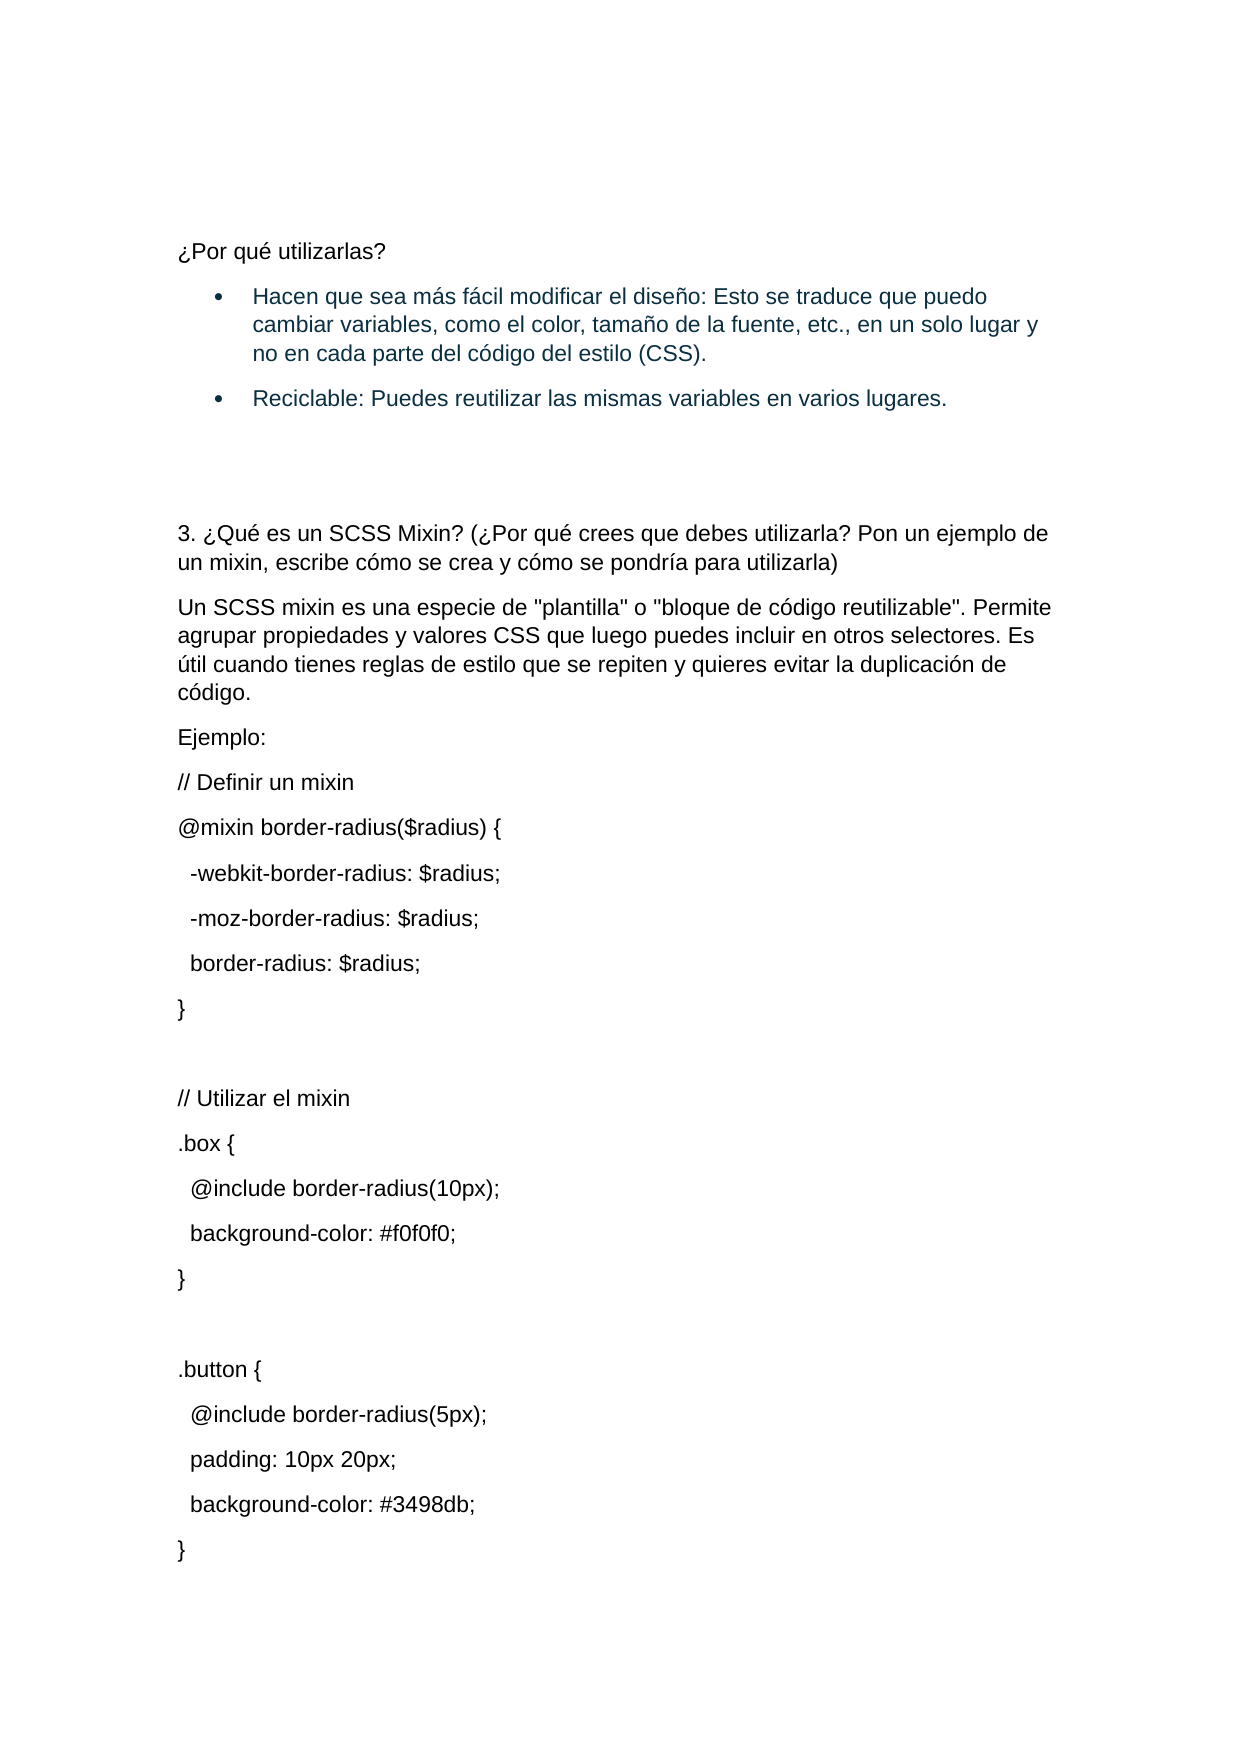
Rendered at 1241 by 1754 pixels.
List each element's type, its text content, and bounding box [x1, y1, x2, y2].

text } [177, 1265, 1063, 1292]
text @include border-radius(10px); [177, 1175, 1063, 1202]
text @include border-radius(5px); [177, 1401, 1063, 1427]
text -webkit-border-radius: $radius; [177, 859, 1063, 886]
text ¿Por qué utilizarlas? [177, 238, 1063, 264]
text border-radius: $radius; [177, 950, 1063, 976]
text @mixin border-radius($radius) { [177, 814, 1063, 841]
list Reciclable: Puedes reutilizar las mismas variables en varios lugares. [215, 385, 1063, 411]
text -moz-border-radius: $radius; [177, 904, 1063, 931]
text background-color: #f0f0f0; [177, 1220, 1063, 1247]
text // Definir un mixin [177, 769, 1063, 796]
text } [177, 1536, 1063, 1562]
text // Utilizar el mixin [177, 1085, 1063, 1111]
text .button { [177, 1356, 1063, 1382]
text Ejemplo: [177, 724, 1063, 751]
list Hacen que sea más fácil modificar el diseño: Esto se traduce que puedo cambiar variables, como el color, tamaño de la fuente, etc., en un solo lugar y no en cada parte del código del estilo (CSS). [215, 283, 1063, 366]
text .box { [177, 1130, 1063, 1156]
text } [177, 995, 1063, 1021]
text padding: 10px 20px; [177, 1446, 1063, 1472]
text 3. ¿Qué es un SCSS Mixin? (¿Por qué crees que debes utilizarla? Pon un ejemplo de un mixin, escribe cómo se crea y cómo se pondría para utilizarla) [177, 520, 1063, 575]
text background-color: #3498db; [177, 1491, 1063, 1517]
text Un SCSS mixin es una especie de "plantilla" o "bloque de código reutilizable". Permite agrupar propiedades y valores CSS que luego puedes incluir en otros selectores. Es útil cuando tienes reglas de estilo que se repiten y quieres evitar la duplicación de código. [177, 594, 1063, 705]
